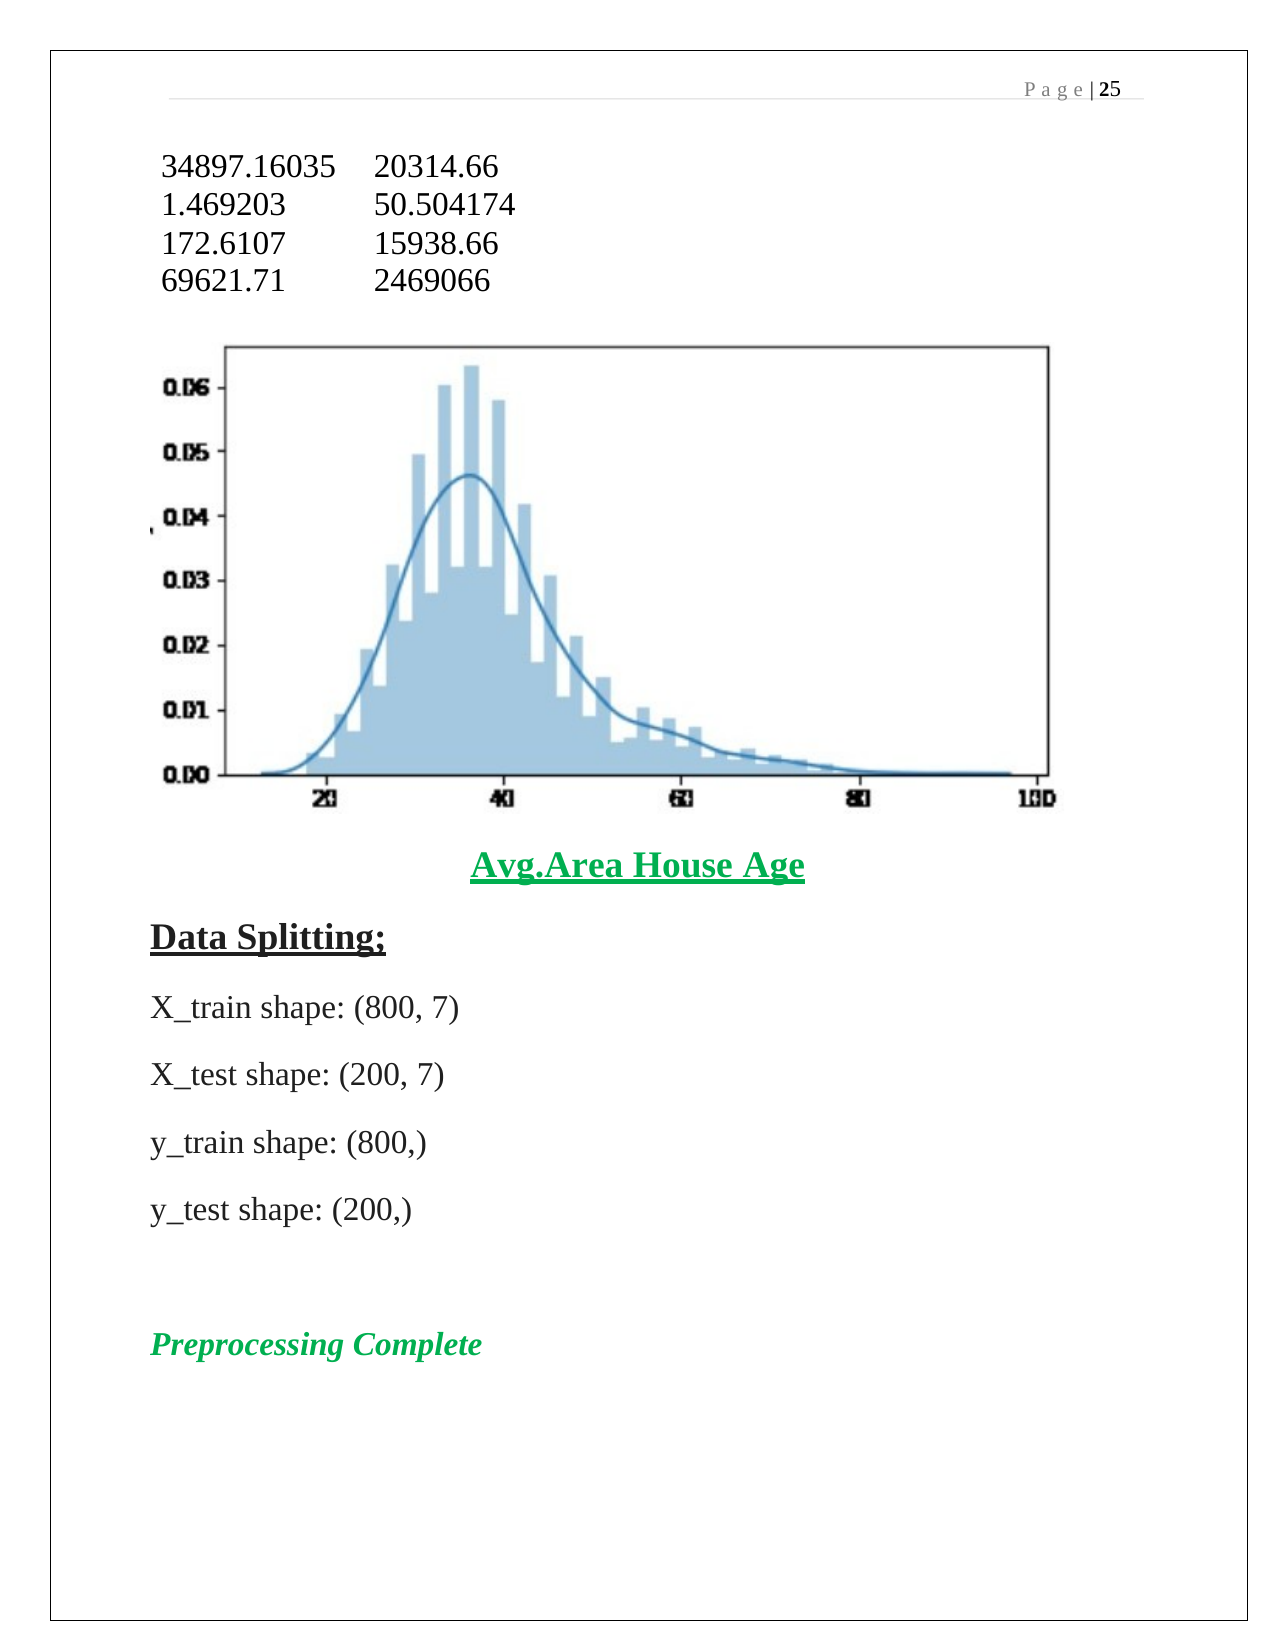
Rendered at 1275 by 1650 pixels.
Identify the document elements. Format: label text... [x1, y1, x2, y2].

table_header 20314.66 [355, 150, 521, 187]
text X_test shape: (200, 7) [150, 1054, 1247, 1093]
text X_train shape: (800, 7) [150, 987, 1247, 1025]
picture [150, 342, 1065, 814]
table_cell 50.504174 [355, 187, 521, 225]
subtitle Avg.Area House Age [470, 842, 1247, 885]
text Preprocessing Complete [150, 1325, 1247, 1363]
text y_train shape: (800,) [150, 1122, 1247, 1160]
table_header 34897.16035 [156, 150, 355, 187]
table_cell 1.469203 [156, 187, 355, 225]
table_cell 2469066 [355, 264, 521, 301]
table_cell 69621.71 [156, 264, 355, 301]
text Data Splitting; [150, 914, 1247, 958]
table_cell 15938.66 [355, 225, 521, 263]
text y_test shape: (200,) [150, 1189, 1247, 1228]
table_cell 172.6107 [156, 225, 355, 263]
